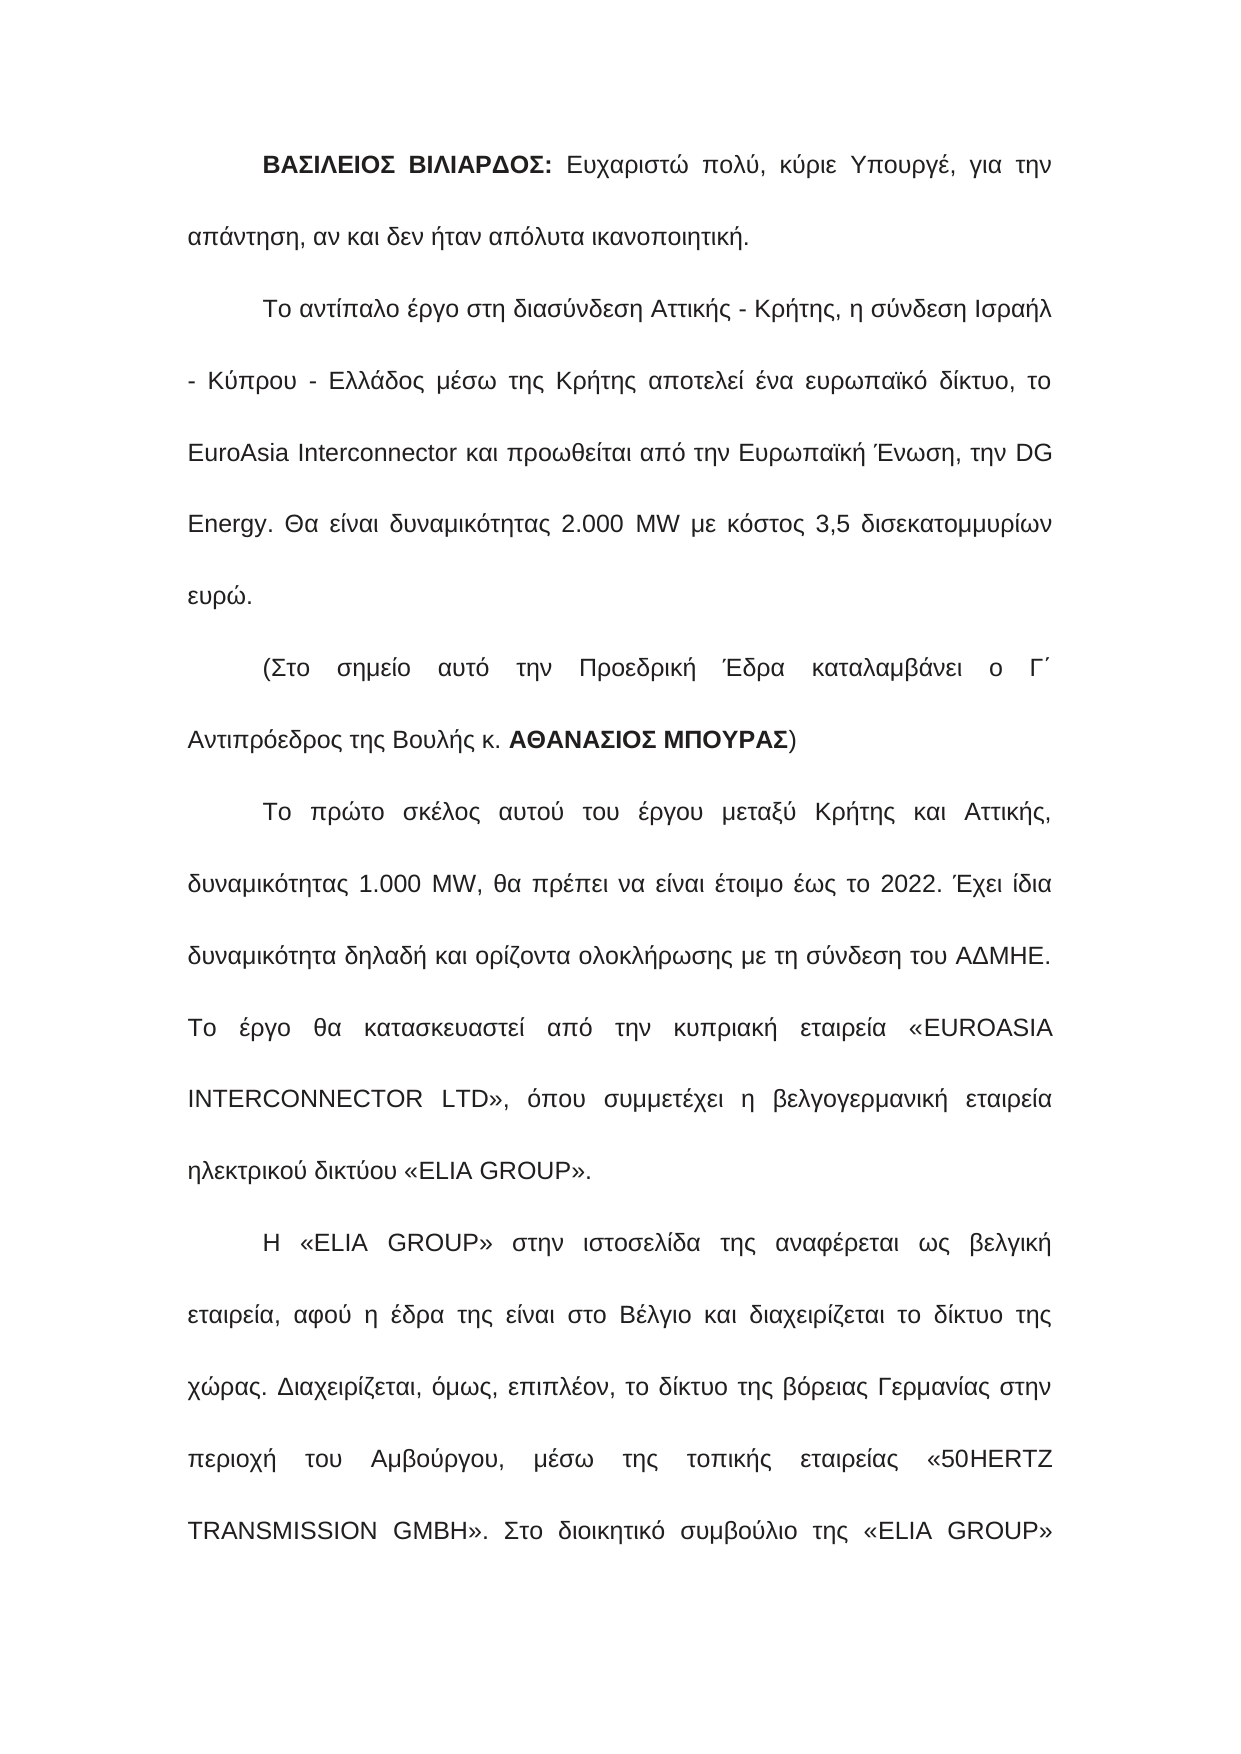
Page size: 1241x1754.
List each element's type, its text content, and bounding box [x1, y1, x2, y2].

text Το αντίπαλο έργο στη διασύνδεση Αττικής - Κρήτης, η σύνδεση Ισραήλ - Κύπρου - Ελλάδος μέσω της Κρήτης αποτελεί ένα ευρωπαϊκό δίκτυο, το EuroAsia Interconnector και προωθείται από την Ευρωπαϊκή Ένωση, την DG Energy. Θα είναι δυναμικότητας 2.000 MW με κόστος 3,5 δισεκατομμυρίων ευρώ. [187, 294, 1053, 610]
text (Στο σημείο αυτό την Προεδρική Έδρα καταλαμβάνει ο Γ΄ Αντιπρόεδρος της Βουλής κ. ΑΘΑΝΑΣΙΟΣ ΜΠΟΥΡΑΣ) [187, 653, 1053, 754]
text Το πρώτο σκέλος αυτού του έργου μεταξύ Κρήτης και Αττικής, δυναμικότητας 1.000 MW, θα πρέπει να είναι έτοιμο έως το 2022. Έχει ίδια δυναμικότητα δηλαδή και ορίζοντα ολοκλήρωσης με τη σύνδεση του ΑΔΜΗΕ. Το έργο θα κατασκευαστεί από την κυπριακή εταιρεία «EUROASIA INTERCONNECTOR LTD», όπου συμμετέχει η βελγογερμανική εταιρεία ηλεκτρικού δικτύου «ELIA GROUP». [187, 797, 1053, 1185]
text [187, 1228, 1053, 1544]
text ΒΑΣΙΛΕΙΟΣ ΒΙΛΙΑΡΔΟΣ: Ευχαριστώ πολύ, κύριε Υπουργέ, για την απάντηση, αν και δεν ήταν απόλυτα ικανοποιητική. [187, 150, 1053, 251]
